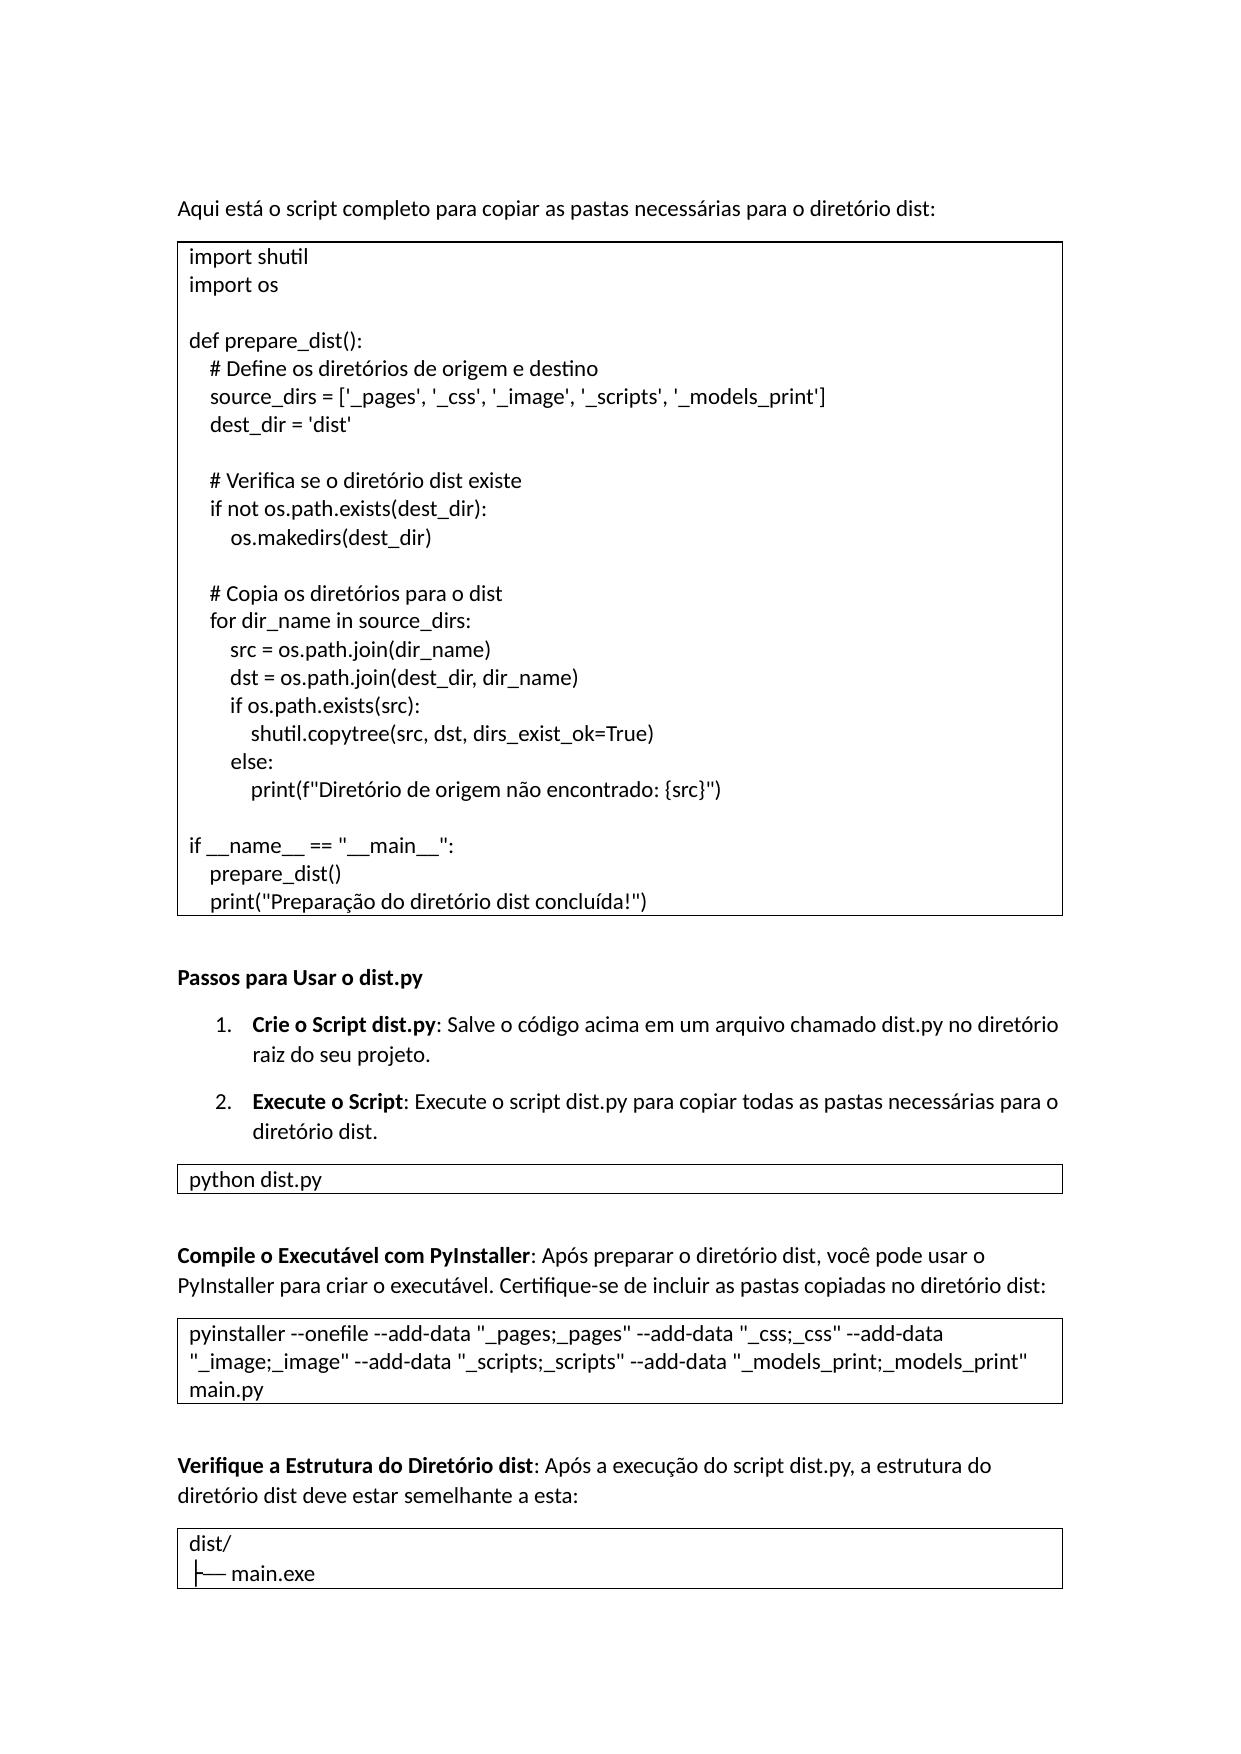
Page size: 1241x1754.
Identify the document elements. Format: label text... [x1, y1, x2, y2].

list Crie o Script dist.py: Salve o código acima em um arquivo chamado dist.py no diretório raiz do seu projeto. [215, 1010, 1063, 1068]
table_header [178, 1529, 1062, 1588]
text Passos para Usar o dist.py [177, 963, 1063, 991]
text Aqui está o script completo para copiar as pastas necessárias para o diretório dist: [177, 194, 1063, 222]
text Compile o Executável com PyInstaller: Após preparar o diretório dist, você pode usar o PyInstaller para criar o executável. Certifique-se de incluir as pastas copiadas no diretório dist: [177, 1241, 1063, 1299]
text Verifique a Estrutura do Diretório dist: Após a execução do script dist.py, a estrutura do diretório dist deve estar semelhante a esta: [177, 1451, 1063, 1509]
table_header pyinstaller --onefile --add-data "_pages;_pages" --add-data "_css;_css" --add-data "_image;_image" --add-data "_scripts;_scripts" --add-data "_models_print;_models_print" main.py [178, 1319, 1062, 1403]
list Execute o Script: Execute o script dist.py para copiar todas as pastas necessárias para o diretório dist. [215, 1087, 1063, 1145]
table_header import shutil import os def prepare_dist(): # Define os diretórios de origem e destino source_dirs = ['_pages', '_css', '_image', '_scripts', '_models_print'] dest_dir = 'dist' # Verifica se o diretório dist existe if not os.path.exists(dest_dir): os.makedirs(dest_dir) # Copia os diretórios para o dist for dir_name in source_dirs: src = os.path.join(dir_name) dst = os.path.join(dest_dir, dir_name) if os.path.exists(src): shutil.copytree(src, dst, dirs_exist_ok=True) else: print(f"Diretório de origem não encontrado: {src}") if __name__ == "__main__": prepare_dist() print("Preparação do diretório dist concluída!") [178, 243, 1062, 915]
table_header python dist.py [178, 1165, 1062, 1193]
